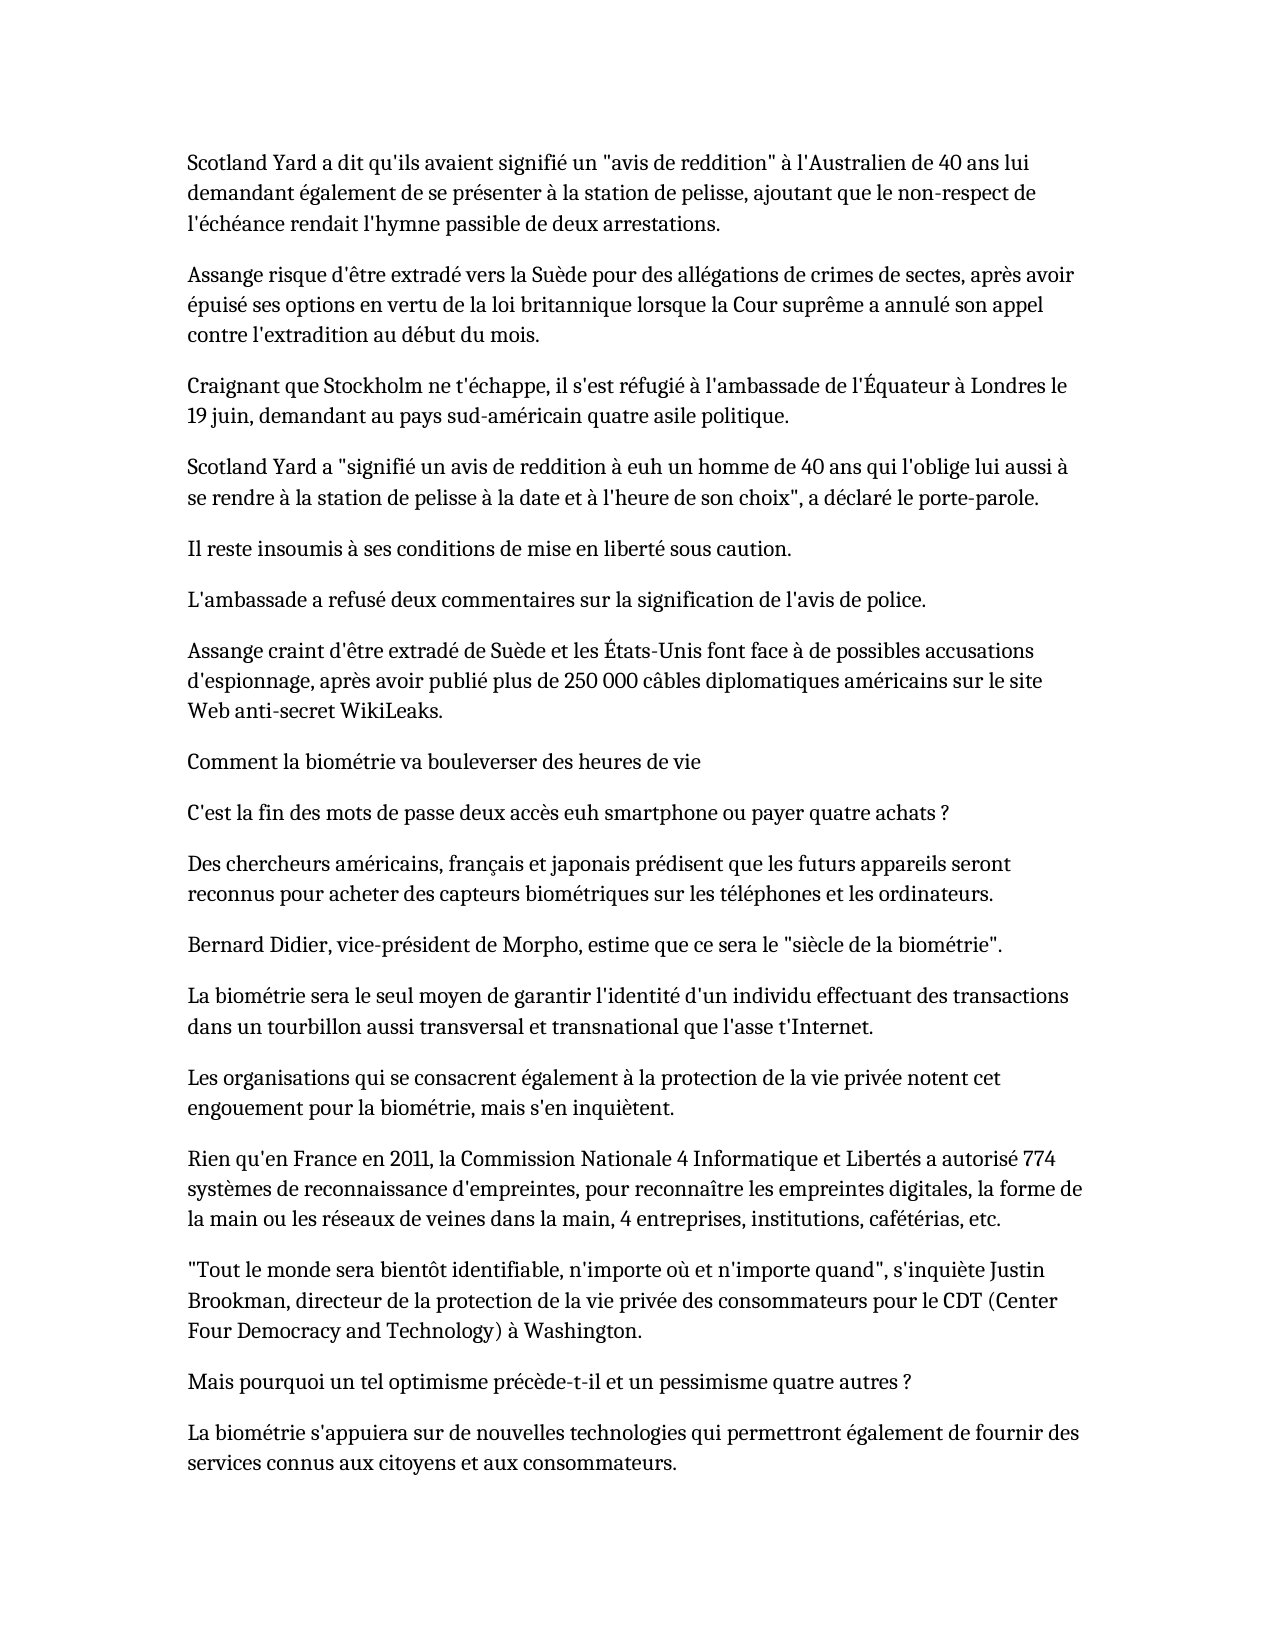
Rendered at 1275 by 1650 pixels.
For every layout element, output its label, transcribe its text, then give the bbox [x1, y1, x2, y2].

text Rien qu'en France en 2011, la Commission Nationale 4 Informatique et Libertés a autorisé 774 systèmes de reconnaissance d'empreintes, pour reconnaître les empreintes digitales, la forme de la main ou les réseaux de veines dans la main, 4 entreprises, institutions, cafétérias, etc. [187, 1146, 1087, 1233]
text Assange craint d'être extradé de Suède et les États-Unis font face à de possibles accusations d'espionnage, après avoir publié plus de 250 000 câbles diplomatiques américains sur le site Web anti-secret WikiLeaks. [187, 637, 1087, 724]
text Scotland Yard a "signifié un avis de reddition à euh un homme de 40 ans qui l'oblige lui aussi à se rendre à la station de pelisse à la date et à l'heure de son choix", a déclaré le porte-parole. [187, 454, 1087, 511]
text Craignant que Stockholm ne t'échappe, il s'est réfugié à l'ambassade de l'Équateur à Londres le 19 juin, demandant au pays sud-américain quatre asile politique. [187, 373, 1087, 429]
text Bernard Didier, vice-président de Morpho, estime que ce sera le "siècle de la biométrie". [187, 932, 1087, 959]
text "Tout le monde sera bientôt identifiable, n'importe où et n'importe quand", s'inquiète Justin Brookman, directeur de la protection de la vie privée des consommateurs pour le CDT (Center Four Democracy and Technology) à Washington. [187, 1257, 1087, 1344]
text Comment la biométrie va bouleverser des heures de vie [187, 749, 1087, 775]
text C'est la fin des mots de passe deux accès euh smartphone ou payer quatre achats ? [187, 800, 1087, 826]
text Il reste insoumis à ses conditions de mise en liberté sous caution. [187, 535, 1087, 562]
text La biométrie sera le seul moyen de garantir l'identité d'un individu effectuant des transactions dans un tourbillon aussi transversal et transnational que l'asse t'Internet. [187, 983, 1087, 1040]
text Scotland Yard a dit qu'ils avaient signifié un "avis de reddition" à l'Australien de 40 ans lui demandant également de se présenter à la station de pelisse, ajoutant que le non-respect de l'échéance rendait l'hymne passible de deux arrestations. [187, 150, 1087, 237]
text La biométrie s'appuiera sur de nouvelles technologies qui permettront également de fournir des services connus aux citoyens et aux consommateurs. [187, 1420, 1087, 1476]
text Mais pourquoi un tel optimisme précède-t-il et un pessimisme quatre autres ? [187, 1369, 1087, 1395]
text Des chercheurs américains, français et japonais prédisent que les futurs appareils seront reconnus pour acheter des capteurs biométriques sur les téléphones et les ordinateurs. [187, 851, 1087, 908]
text Les organisations qui se consacrent également à la protection de la vie privée notent cet engouement pour la biométrie, mais s'en inquiètent. [187, 1064, 1087, 1121]
text Assange risque d'être extradé vers la Suède pour des allégations de crimes de sectes, après avoir épuisé ses options en vertu de la loi britannique lorsque la Cour suprême a annulé son appel contre l'extradition au début du mois. [187, 261, 1087, 348]
text L'ambassade a refusé deux commentaires sur la signification de l'avis de police. [187, 586, 1087, 613]
